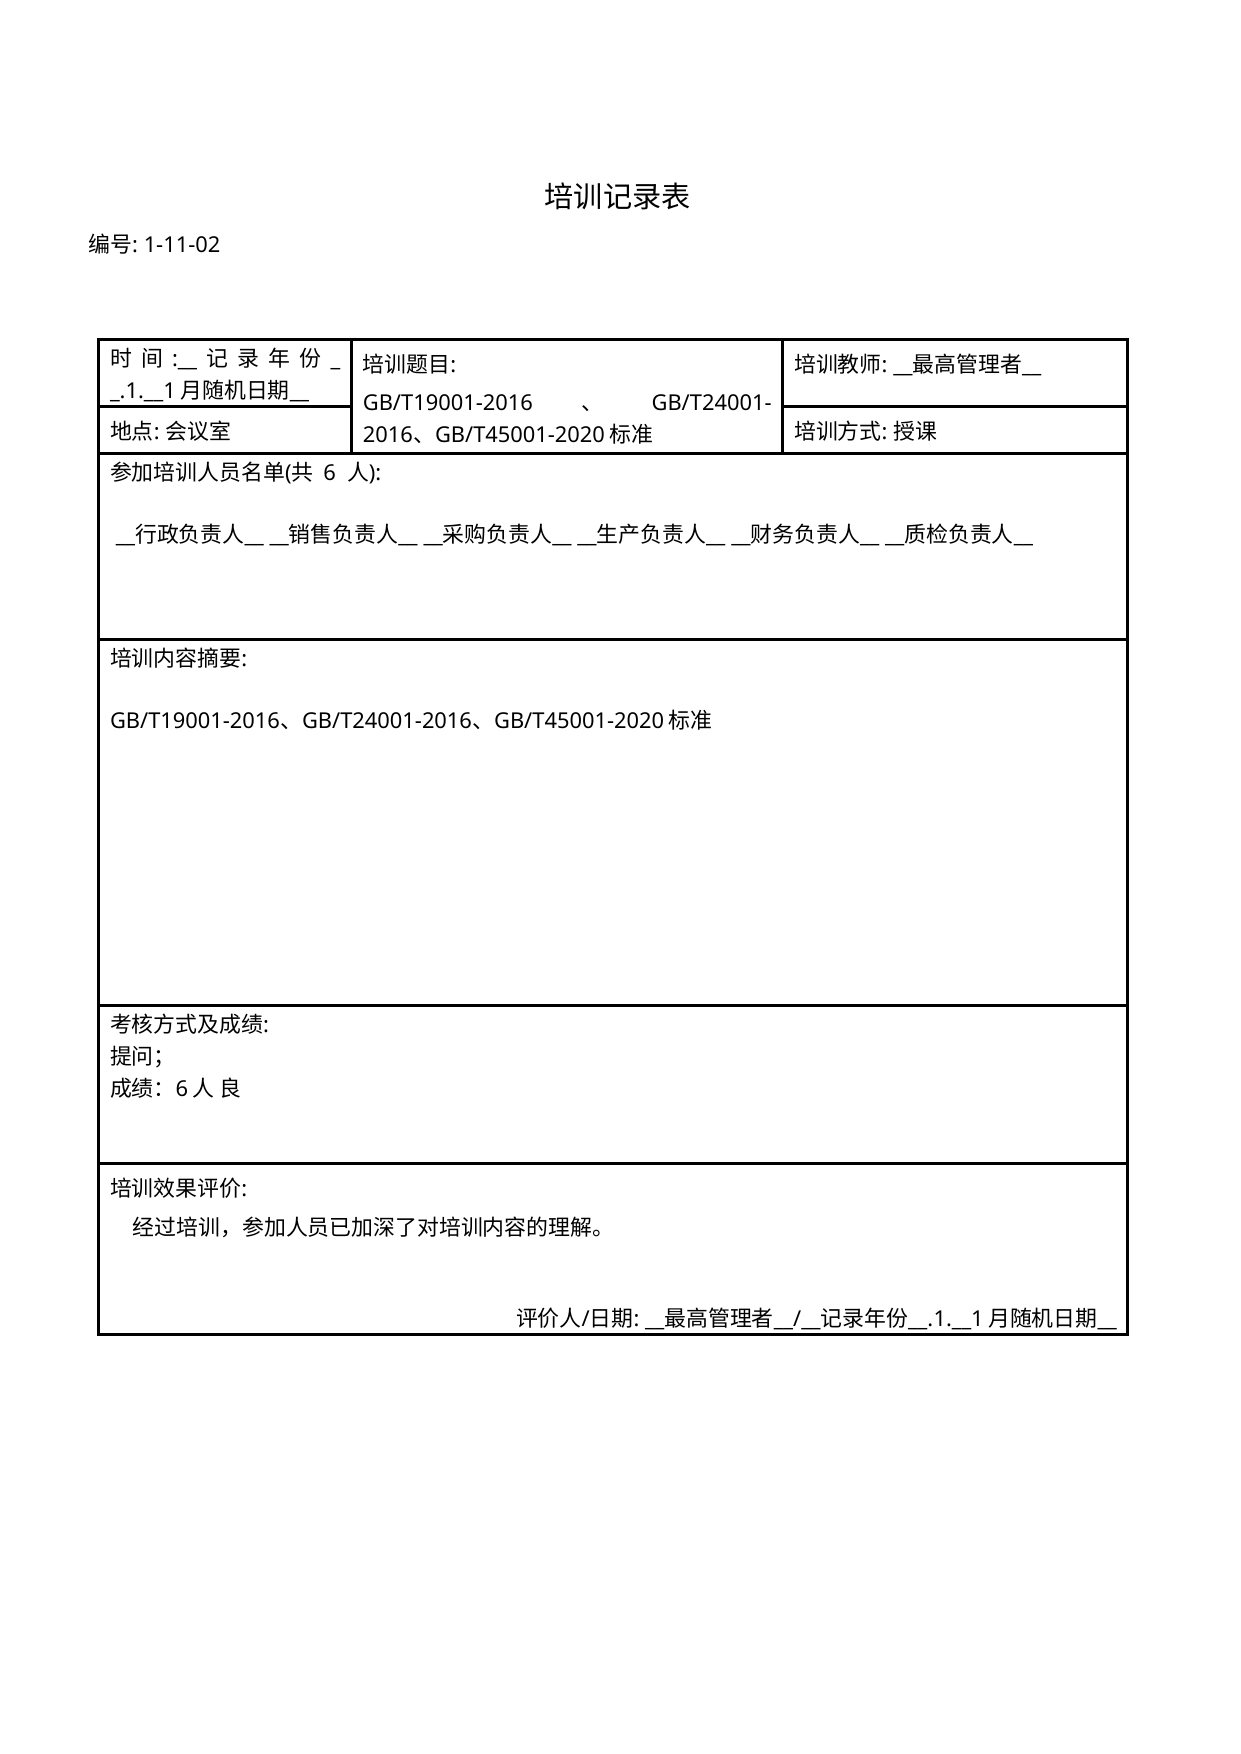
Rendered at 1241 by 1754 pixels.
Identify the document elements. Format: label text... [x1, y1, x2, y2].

table_header 培训记录表 编号: 1-11-02 __删除整行__ [11, 162, 1224, 1604]
